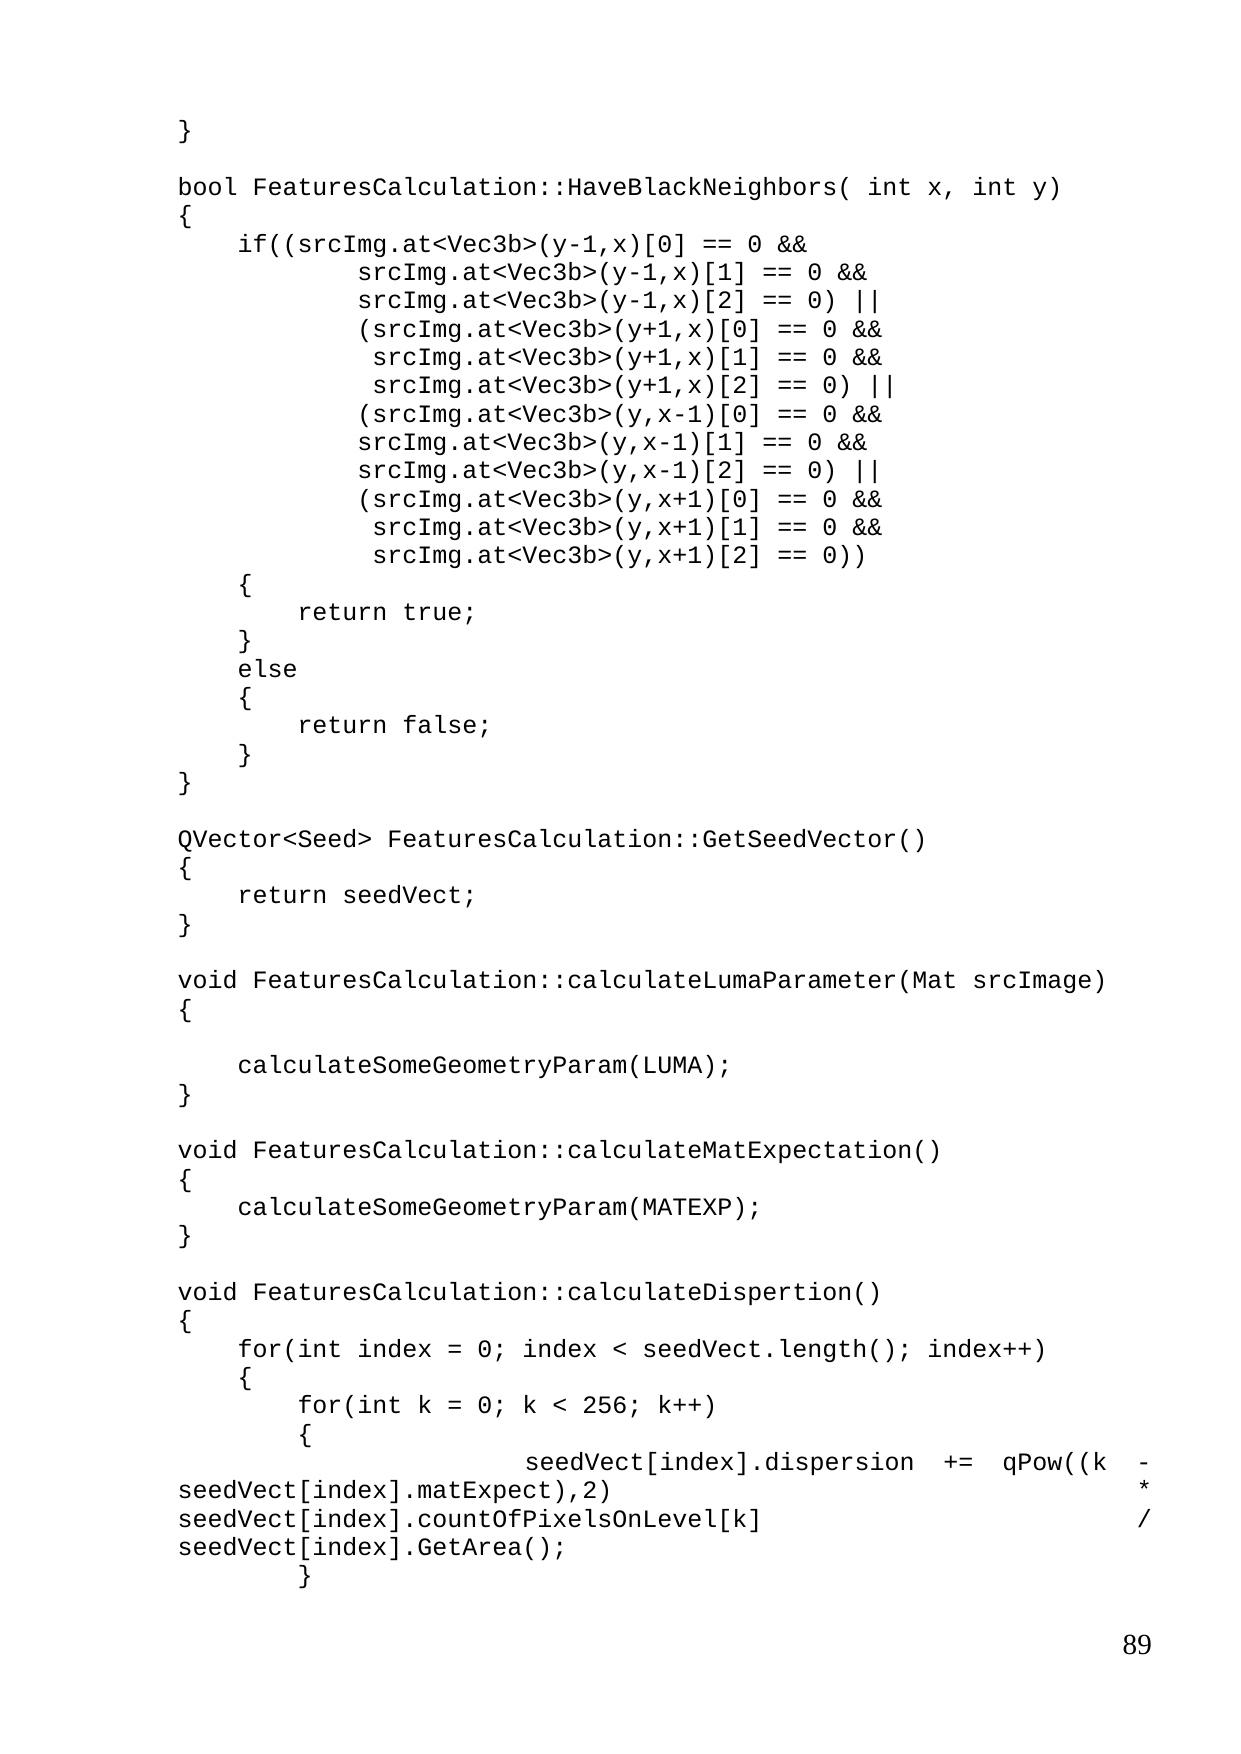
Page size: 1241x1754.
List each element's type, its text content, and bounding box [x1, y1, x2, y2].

text srcImg.at<Vec3b>(y+1,x)[1] == 0 && [177, 345, 1152, 373]
text } [177, 911, 1152, 940]
text } [177, 741, 1152, 770]
text } [177, 1081, 1152, 1110]
text srcImg.at<Vec3b>(y+1,x)[2] == 0) || [177, 373, 1152, 401]
text bool FeaturesCalculation::HaveBlackNeighbors( int x, int y) [177, 175, 1152, 203]
text srcImg.at<Vec3b>(y,x-1)[2] == 0) || [177, 458, 1152, 486]
text } [177, 1563, 1152, 1591]
text calculateSomeGeometryParam(MATEXP); [177, 1195, 1152, 1223]
text for(int k = 0; k < 256; k++) [177, 1393, 1152, 1421]
text { [177, 1365, 1152, 1393]
text return seedVect; [177, 883, 1152, 911]
text srcImg.at<Vec3b>(y,x+1)[1] == 0 && [177, 515, 1152, 543]
text { [177, 685, 1152, 713]
text (srcImg.at<Vec3b>(y+1,x)[0] == 0 && [177, 316, 1152, 345]
text (srcImg.at<Vec3b>(y,x-1)[0] == 0 && [177, 401, 1152, 430]
text void FeaturesCalculation::calculateDispertion() [177, 1280, 1152, 1308]
text { [177, 996, 1152, 1025]
text void FeaturesCalculation::calculateLumaParameter(Mat srcImage) [177, 968, 1152, 996]
text srcImg.at<Vec3b>(y,x+1)[2] == 0)) [177, 543, 1152, 571]
text { [177, 1421, 1152, 1450]
text } [177, 770, 1152, 798]
text seedVect[index].dispersion += qPow((k - seedVect[index].matExpect),2) * seedVect[index].countOfPixelsOnLevel[k] / seedVect[index].GetArea(); [177, 1450, 1152, 1563]
text { [177, 855, 1152, 883]
text srcImg.at<Vec3b>(y-1,x)[1] == 0 && [177, 260, 1152, 288]
text { [177, 571, 1152, 600]
text } [177, 1223, 1152, 1251]
text return true; [177, 600, 1152, 628]
text (srcImg.at<Vec3b>(y,x+1)[0] == 0 && [177, 486, 1152, 515]
text { [177, 1308, 1152, 1336]
text QVector<Seed> FeaturesCalculation::GetSeedVector() [177, 826, 1152, 855]
text { [177, 1166, 1152, 1195]
text { [177, 203, 1152, 231]
text } [177, 628, 1152, 656]
text calculateSomeGeometryParam(LUMA); [177, 1053, 1152, 1081]
text if((srcImg.at<Vec3b>(y-1,x)[0] == 0 && [177, 231, 1152, 260]
text } [177, 118, 1152, 146]
text return false; [177, 713, 1152, 741]
text void FeaturesCalculation::calculateMatExpectation() [177, 1138, 1152, 1166]
text srcImg.at<Vec3b>(y,x-1)[1] == 0 && [177, 430, 1152, 458]
text srcImg.at<Vec3b>(y-1,x)[2] == 0) || [177, 288, 1152, 316]
text else [177, 656, 1152, 685]
text for(int index = 0; index < seedVect.length(); index++) [177, 1336, 1152, 1365]
